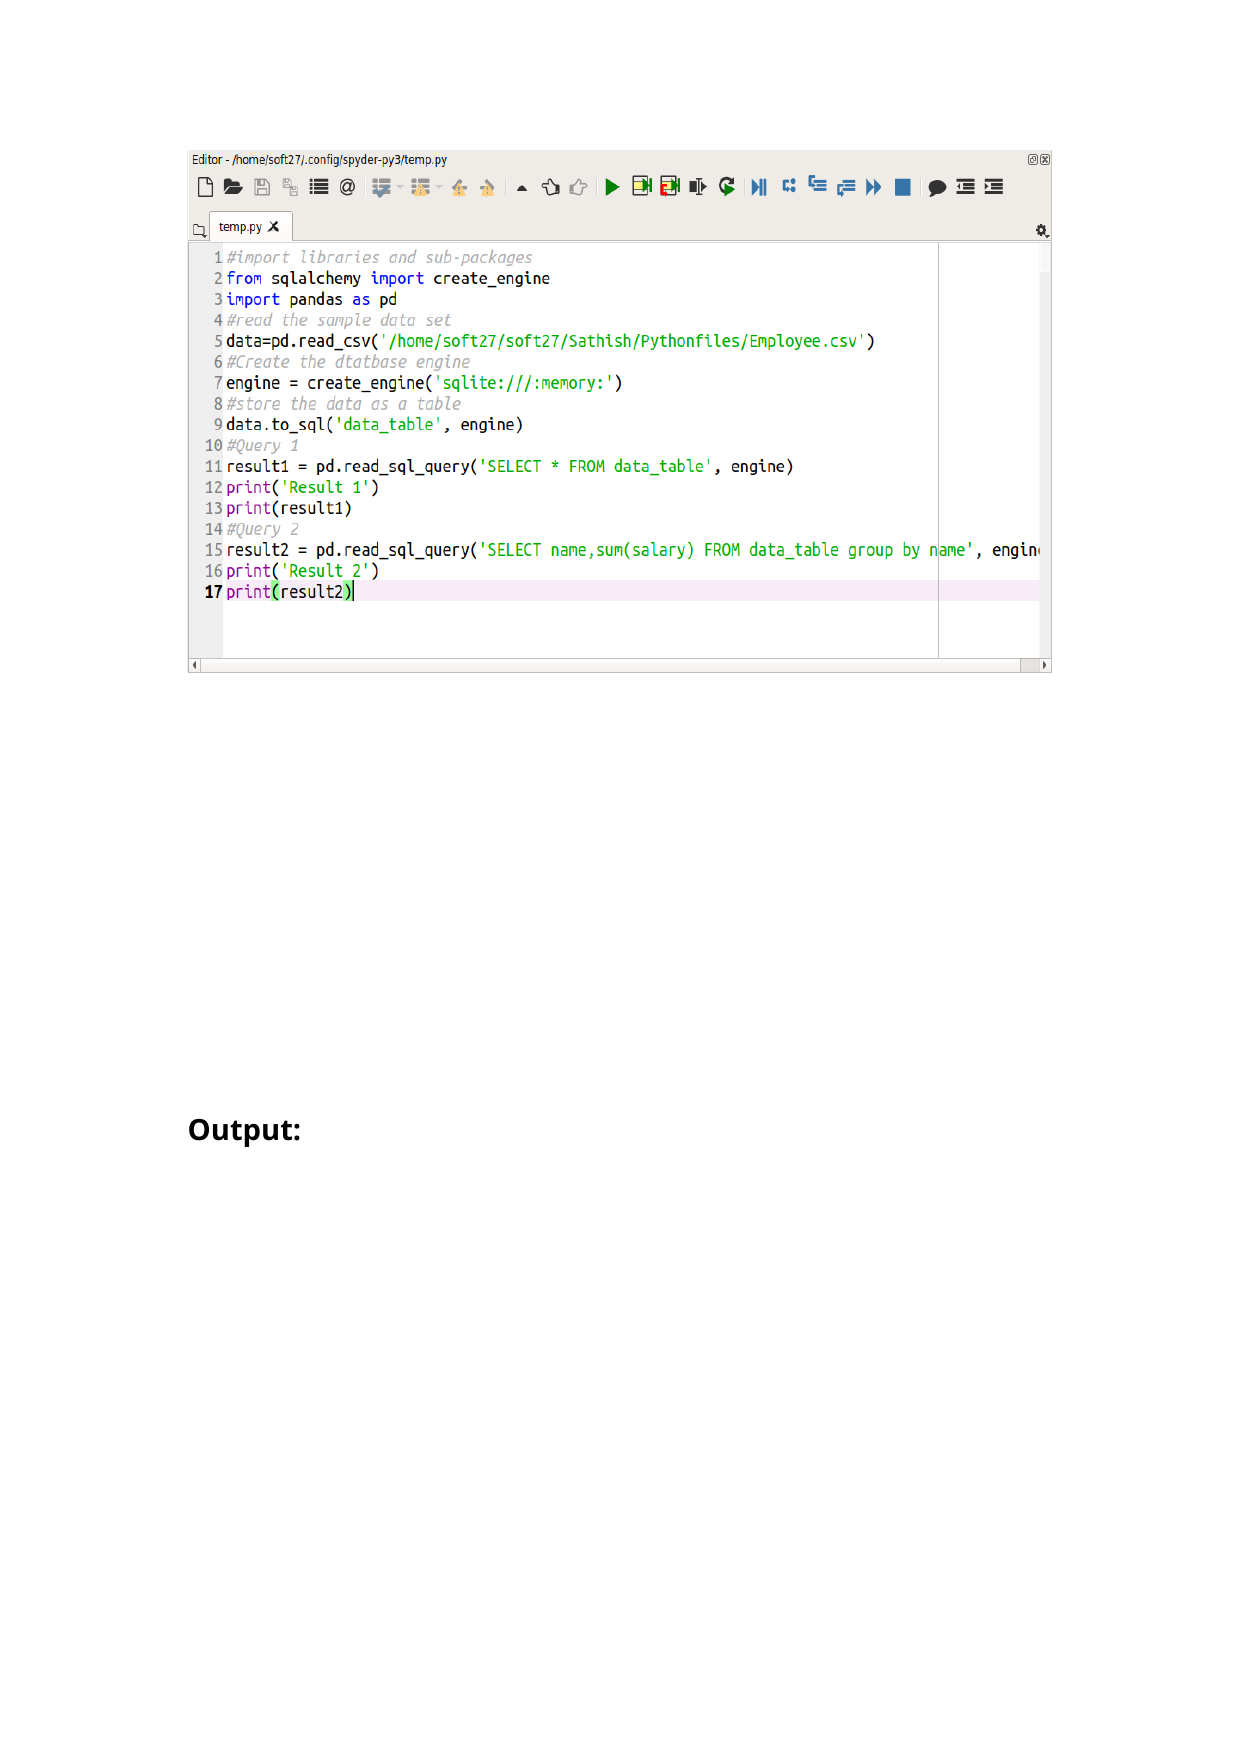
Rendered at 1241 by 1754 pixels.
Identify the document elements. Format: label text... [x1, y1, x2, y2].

picture [187, 150, 1052, 673]
list Output: [187, 1109, 1053, 1149]
